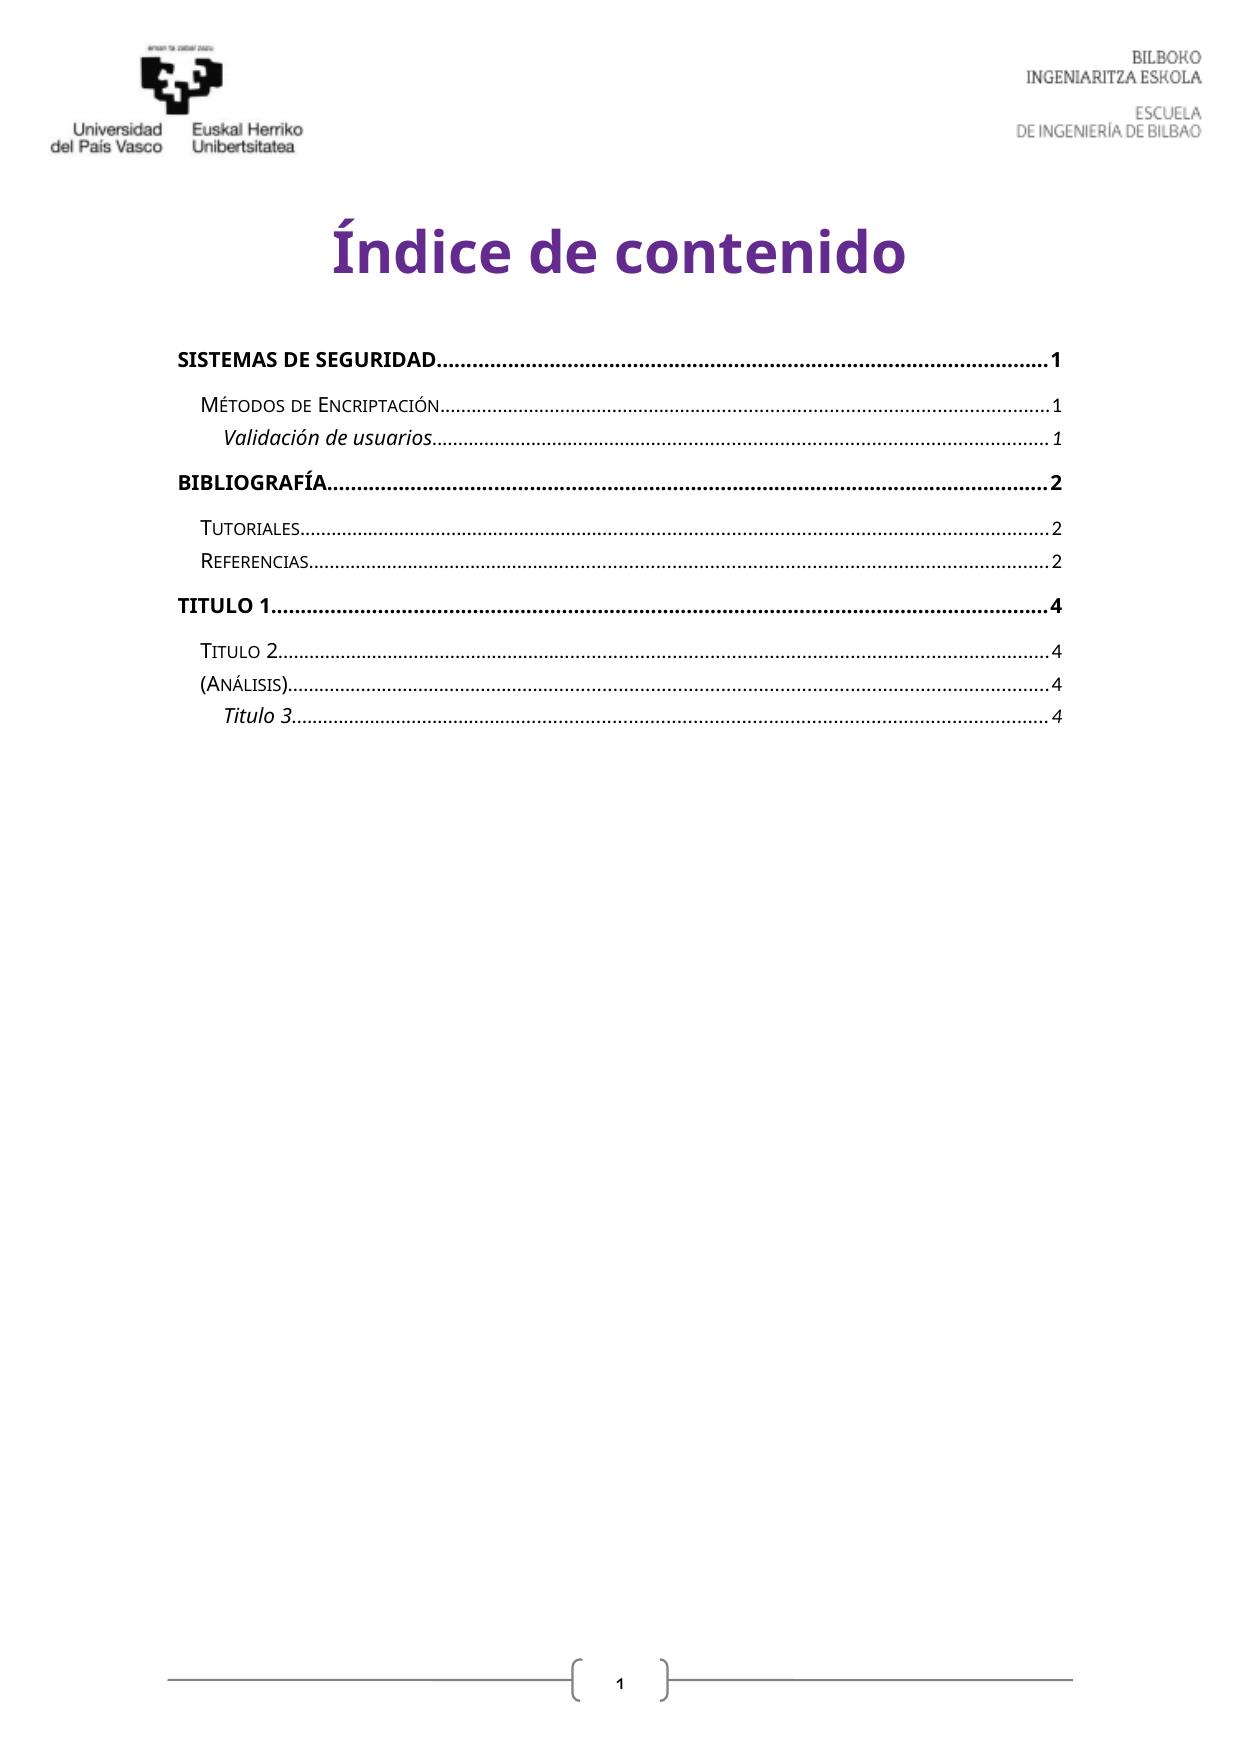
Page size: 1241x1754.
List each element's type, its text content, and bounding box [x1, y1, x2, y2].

text Validación de usuarios 1 [223, 423, 1063, 452]
text Titulo 1 4 [177, 591, 1063, 619]
picture [43, 28, 1228, 164]
text Referencias 2 [200, 546, 1063, 574]
text Titulo 3 4 [223, 701, 1063, 730]
text Titulo 2 4 [200, 636, 1063, 664]
text Métodos de Encriptación 1 [200, 391, 1063, 419]
text (Análisis) 4 [200, 669, 1063, 697]
text Índice de contenido [177, 211, 1063, 290]
text Bibliografía 2 [177, 468, 1063, 497]
text Sistemas de seguridad 1 [177, 345, 1063, 374]
text Tutoriales 2 [200, 513, 1063, 542]
